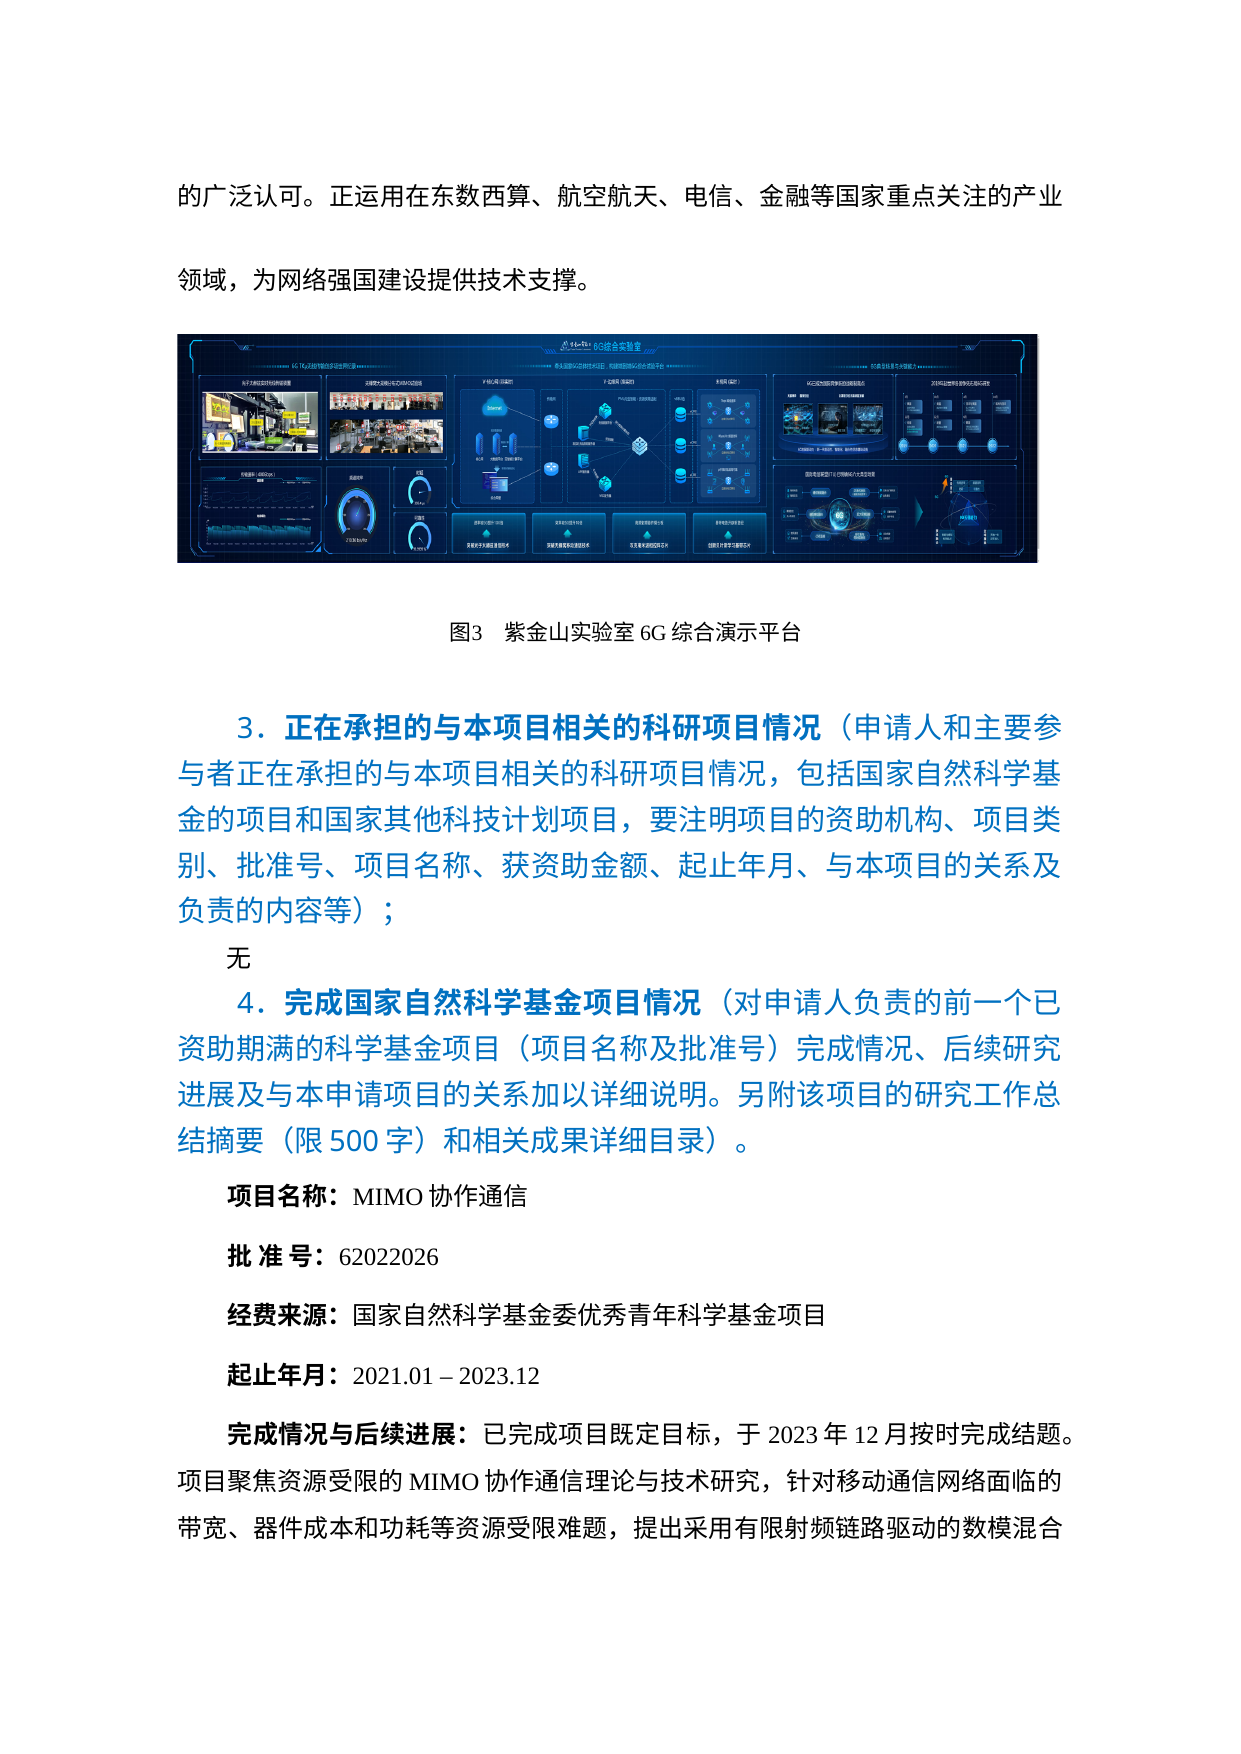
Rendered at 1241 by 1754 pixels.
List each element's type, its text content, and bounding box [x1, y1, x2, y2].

text 4．完成国家自然科学基金项目情况（对申请人负责的前一个已资助期满的科学基金项目（项目名称及批准号）完成情况、后续研究进展及与本申请项目的关系加以详细说明。另附该项目的研究工作总结摘要（限500字）和相关成果详细目录）。 [177, 977, 1063, 1160]
picture [177, 334, 1040, 563]
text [177, 1415, 1063, 1545]
text 批 准 号：62022026 [177, 1236, 1063, 1272]
text 经费来源：国家自然科学基金委优秀青年科学基金项目 [177, 1296, 1063, 1332]
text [177, 162, 1063, 311]
text 无 [177, 931, 1063, 977]
text 项目名称：MIMO协作通信 [177, 1176, 1063, 1213]
text 3．正在承担的与本项目相关的科研项目情况（申请人和主要参与者正在承担的与本项目相关的科研项目情况，包括国家自然科学基金的项目和国家其他科技计划项目，要注明项目的资助机构、项目类别、批准号、项目名称、获资助金额、起止年月、与本项目的关系及负责的内容等）； [177, 702, 1063, 931]
text 紫金山实验室6G综合演示平台 [188, 615, 1063, 646]
text 起止年月：2021.01 – 2023.12 [177, 1355, 1063, 1391]
